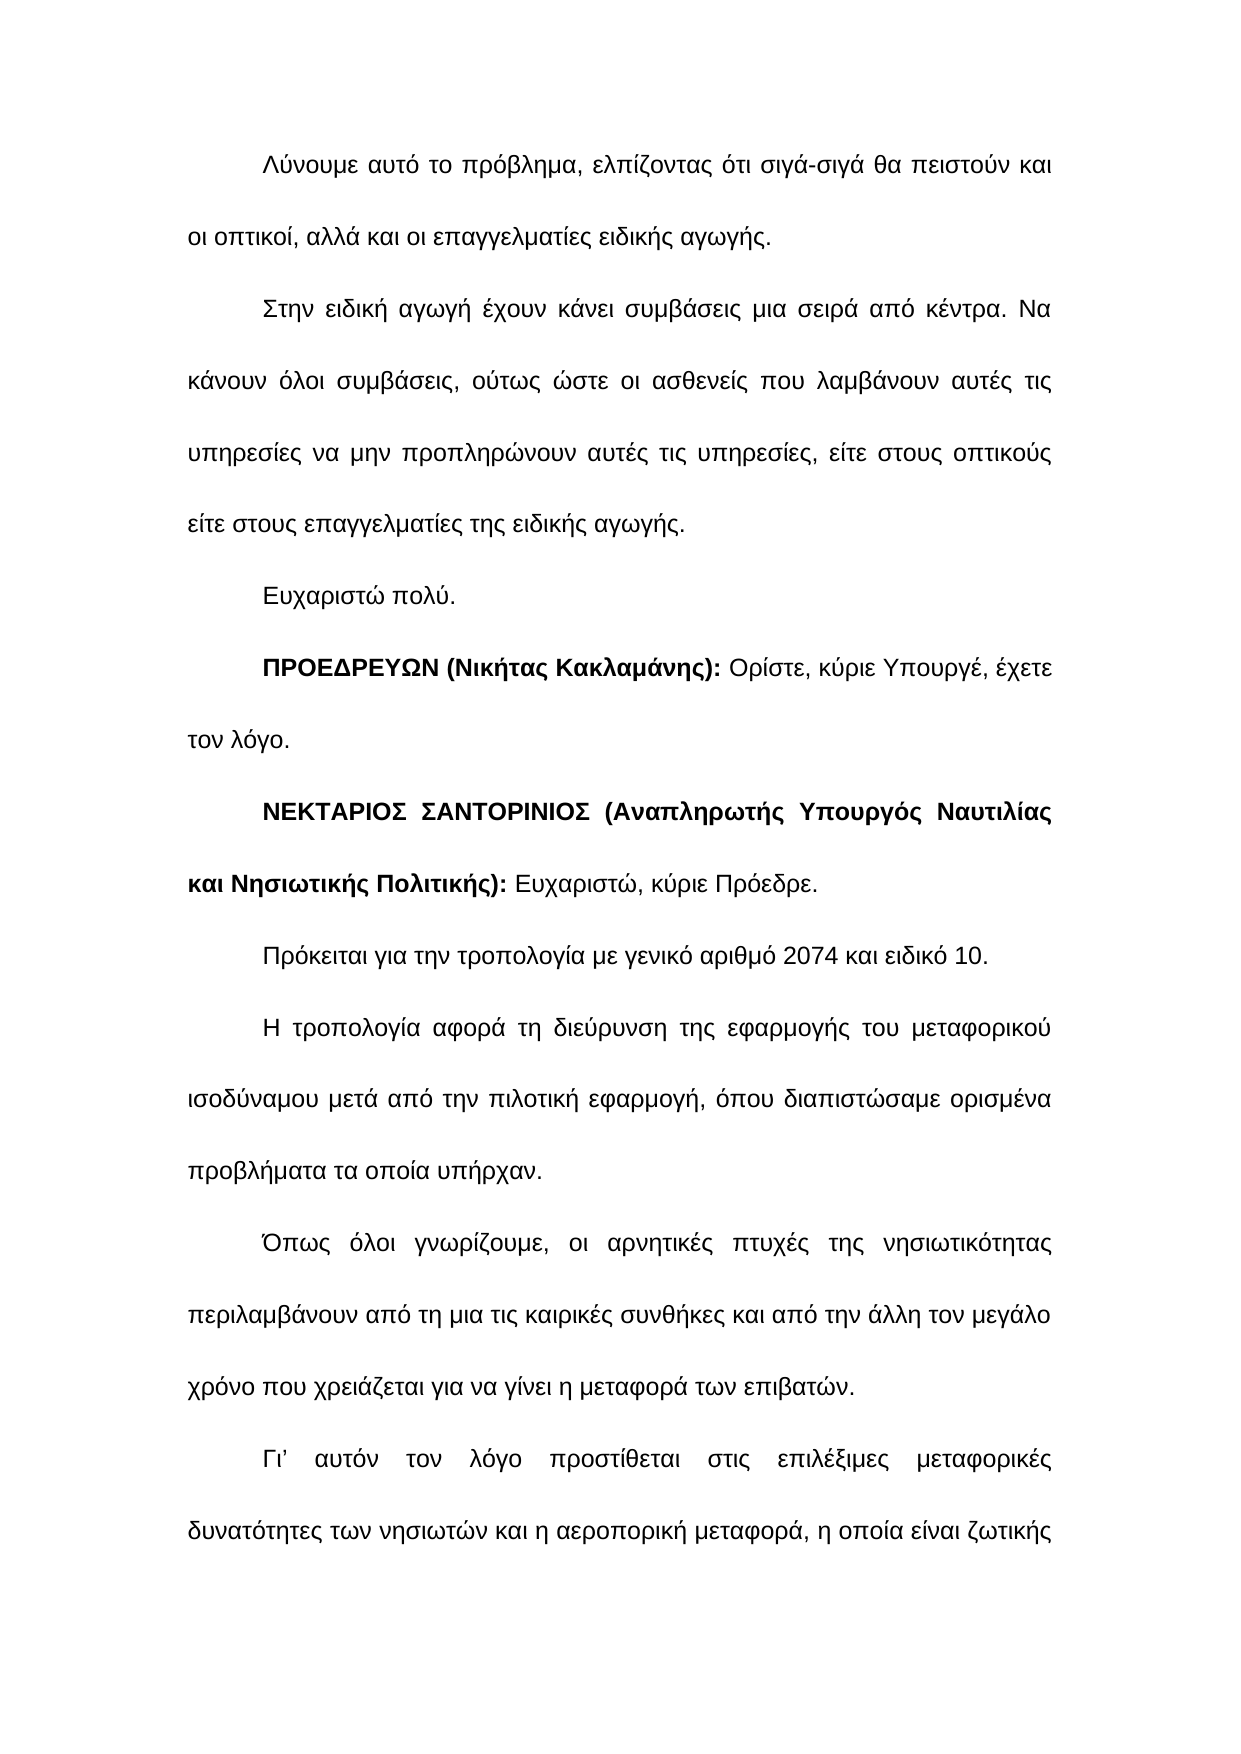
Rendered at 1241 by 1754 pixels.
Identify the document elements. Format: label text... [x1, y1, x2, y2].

text Η τροπολογία αφορά τη διεύρυνση της εφαρμογής του μεταφορικού ισοδύναμου μετά από την πιλοτική εφαρμογή, όπου διαπιστώσαμε ορισμένα προβλήματα τα οποία υπήρχαν. [187, 1012, 1053, 1185]
text Όπως όλοι γνωρίζουμε, οι αρνητικές πτυχές της νησιωτικότητας περιλαμβάνουν από τη μια τις καιρικές συνθήκες και από την άλλη τον μεγάλο χρόνο που χρειάζεται για να γίνει η μεταφορά των επιβατών. [187, 1228, 1053, 1401]
text Ευχαριστώ πολύ. [187, 581, 1053, 610]
text ΝΕΚΤΑΡΙΟΣ ΣΑΝΤΟΡΙΝΙΟΣ (Αναπληρωτής Υπουργός Ναυτιλίας και Νησιωτικής Πολιτικής): Ευχαριστώ, κύριε Πρόεδρε. [187, 797, 1053, 897]
text Λύνουμε αυτό το πρόβλημα, ελπίζοντας ότι σιγά-σιγά θα πειστούν και οι οπτικοί, αλλά και οι επαγγελματίες ειδικής αγωγής. [187, 150, 1053, 251]
text ΠΡΟΕΔΡΕΥΩΝ (Νικήτας Κακλαμάνης): Ορίστε, κύριε Υπουργέ, έχετε τον λόγο. [187, 653, 1053, 754]
text Στην ειδική αγωγή έχουν κάνει συμβάσεις μια σειρά από κέντρα. Να κάνουν όλοι συμβάσεις, ούτως ώστε οι ασθενείς που λαμβάνουν αυτές τις υπηρεσίες να μην προπληρώνουν αυτές τις υπηρεσίες, είτε στους οπτικούς είτε στους επαγγελματίες της ειδικής αγωγής. [187, 294, 1053, 538]
text Πρόκειται για την τροπολογία με γενικό αριθμό 2074 και ειδικό 10. [187, 941, 1053, 969]
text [187, 1444, 1053, 1544]
